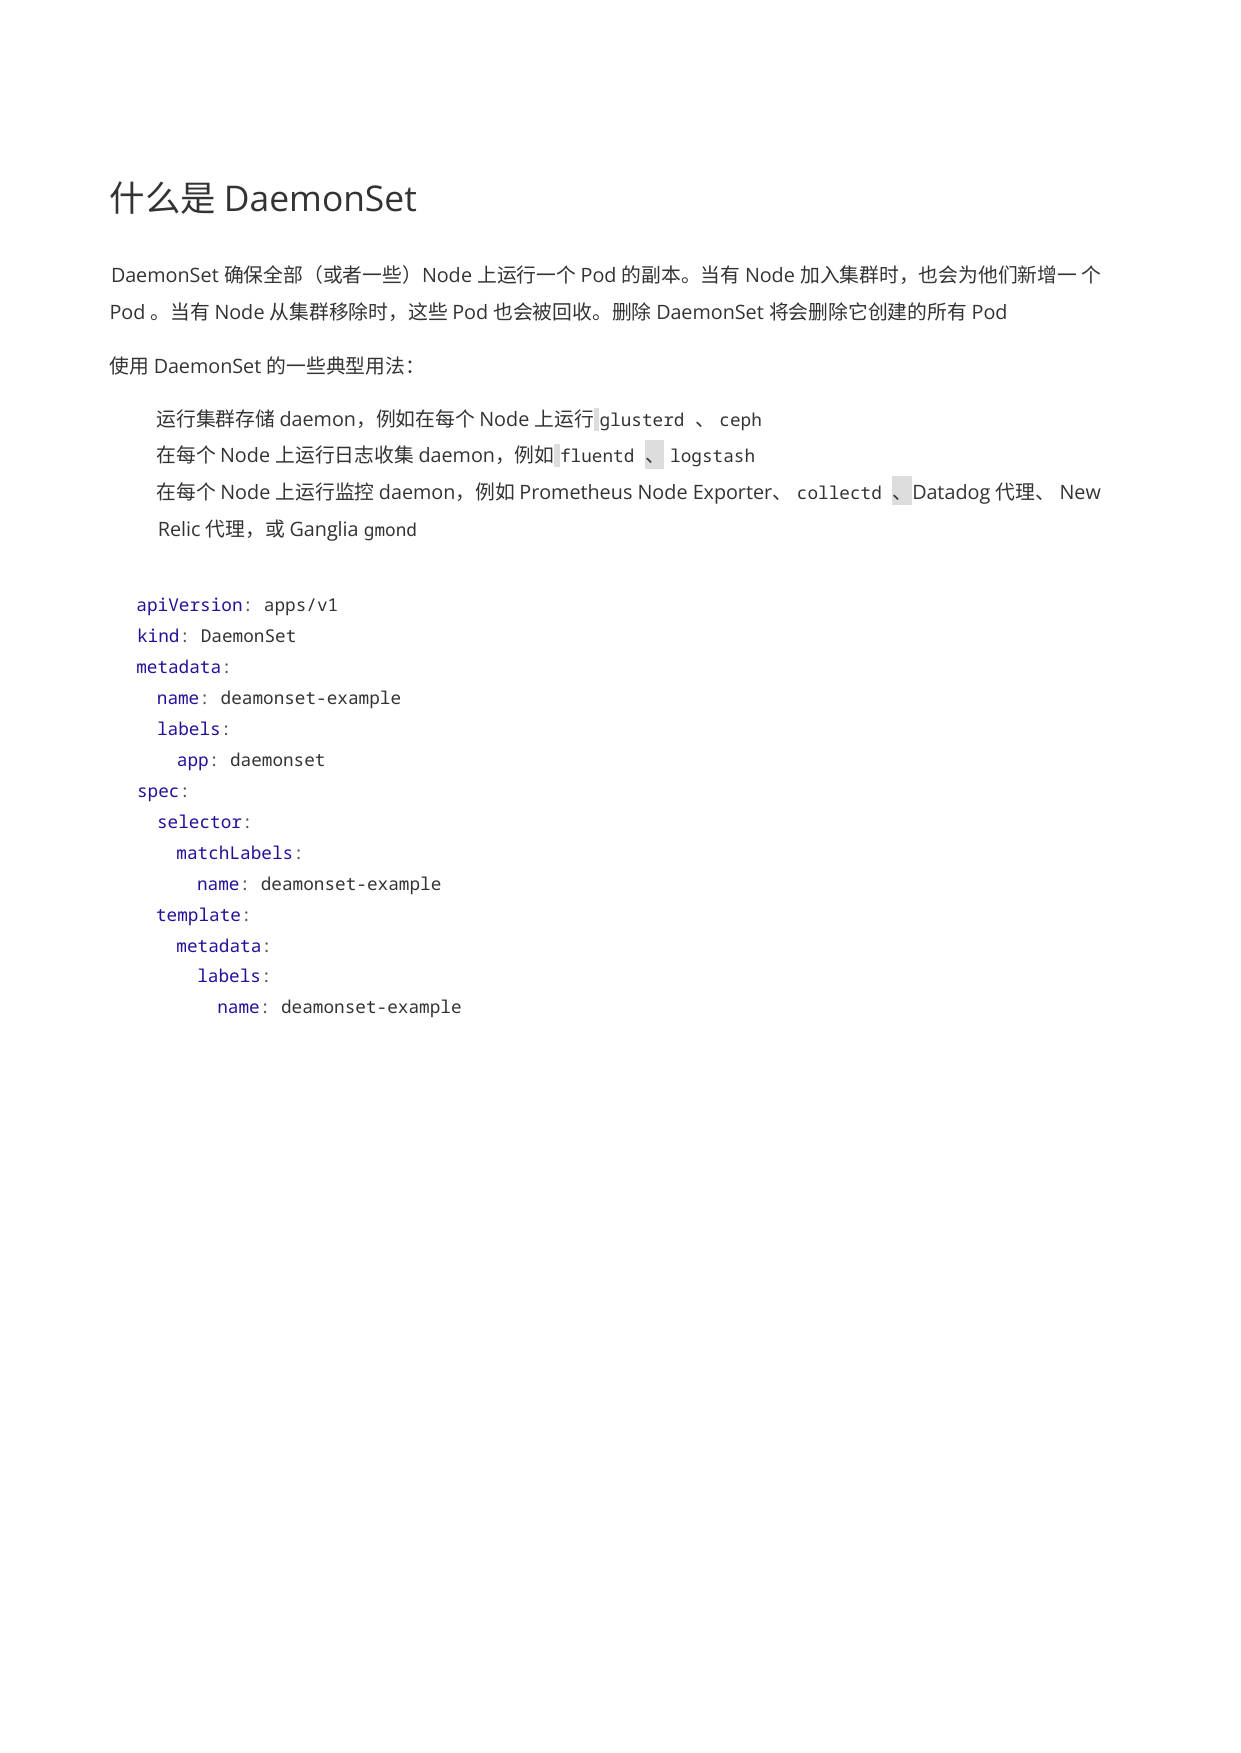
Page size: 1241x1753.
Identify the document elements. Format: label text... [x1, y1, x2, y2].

text selector: [157, 809, 1123, 833]
text DaemonSet 确保全部（或者一些）Node 上运行一个 Pod 的副本。当有 Node 加入集群时，也会为他们新增一 个 Pod 。当有 Node 从集群移除时，这些 Pod 也会被回收。删除 DaemonSet 将会删除它创建的所有 Pod [109, 259, 1123, 325]
text spec: [137, 778, 1123, 802]
text kind: DaemonSet [137, 624, 1123, 648]
text 在每个 Node 上运行监控 daemon，例如 Prometheus Node Exporter、 collectd 、Datadog 代理、 New Relic 代理，或 Ganglia gmond [156, 476, 1109, 542]
text name: deamonset-example [217, 995, 1123, 1019]
text 运行集群存储 daemon，例如在每个 Node 上运行 glusterd 、 ceph [156, 404, 1123, 432]
text metadata: [136, 654, 1123, 679]
text labels: [197, 964, 1123, 988]
text 在每个 Node 上运行日志收集 daemon，例如 fluentd 、 logstash [156, 440, 645, 469]
text app: daemonset [177, 747, 1123, 772]
text 使用 DaemonSet 的一些典型用法： [109, 350, 1123, 379]
text template: [156, 902, 1123, 926]
text metadata: [176, 933, 1123, 957]
text matchLabels: [176, 840, 1123, 864]
text name: deamonset-example [197, 871, 1123, 895]
text 在每个 Node 上运行日志收集 daemon，例如 fluentd 、 logstash [664, 440, 1123, 469]
text name: deamonset-example [157, 686, 1123, 710]
text 什么是 DaemonSet [109, 170, 1123, 222]
text apiVersion: apps/v1 [136, 593, 1123, 617]
text labels: [157, 716, 1123, 741]
